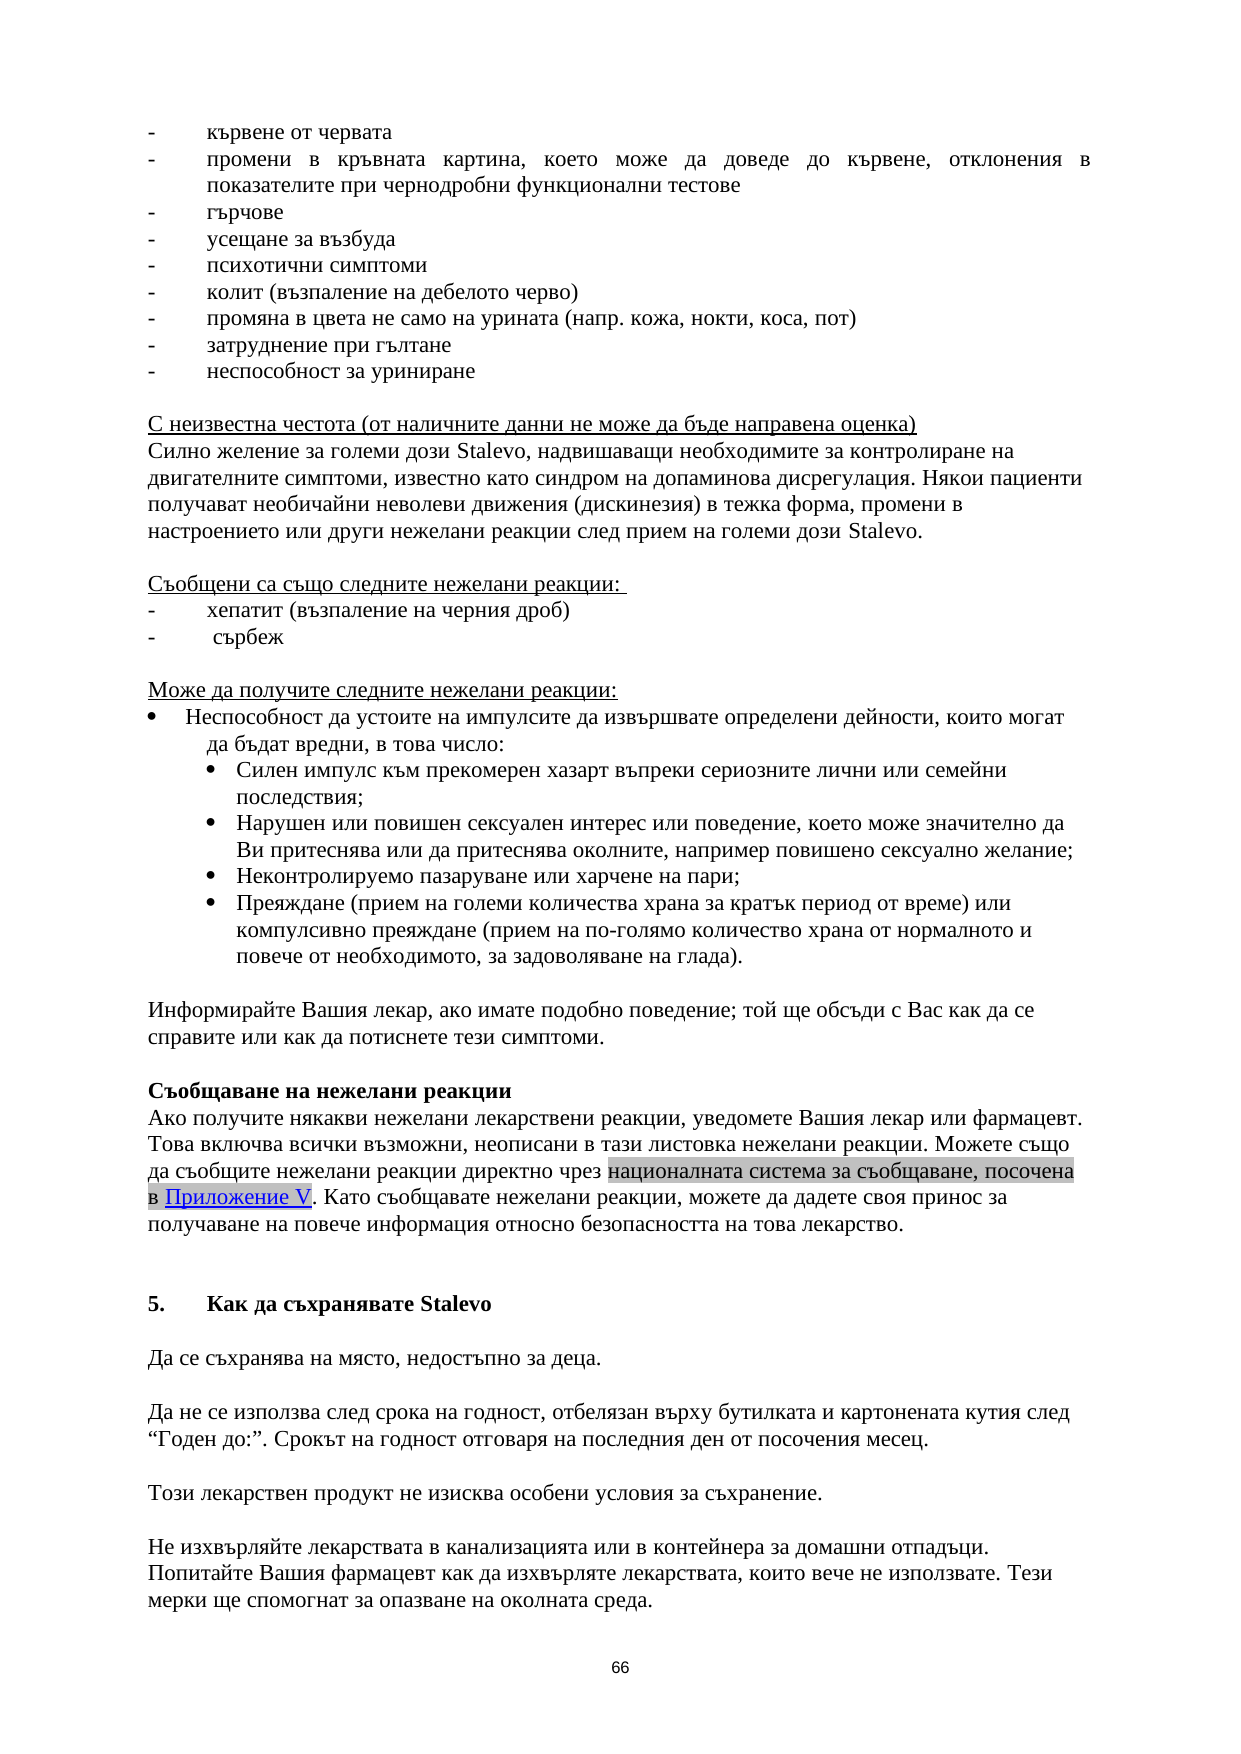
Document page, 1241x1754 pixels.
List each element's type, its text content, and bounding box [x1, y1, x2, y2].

list Силен импулс към прекомерен хазарт въпреки сериозните лични или семейни последствия; [207, 756, 1083, 809]
list С неизвестна честота (от наличните данни не може да бъде направена оценка) [148, 410, 1093, 437]
list колит (възпаление на дебелото черво) [148, 277, 1093, 304]
list кървене от червата [148, 118, 1093, 145]
list Неспособност да устоите на импулсите да извършвате определени дейности, които могат да бъдат вредни, в това число: [148, 703, 1083, 756]
list Съобщаване на нежелани реакции [148, 1077, 1093, 1103]
text Може да получите следните нежелани реакции: [148, 676, 1083, 703]
list затруднение при гълтане [148, 331, 1093, 357]
list промени в кръвната картина, което може да доведе до кървене, отклонения в показателите при чернодробни функционални тестове [148, 145, 1093, 198]
text 5. Как да съхранявате Stalevo [148, 1290, 1093, 1317]
list усещане за възбуда [148, 224, 1093, 251]
list Неконтролируемо пазаруване или харчене на пари; [207, 862, 1083, 889]
list гърчове [148, 198, 1093, 224]
list сърбеж [148, 623, 1093, 649]
list Не изхвърляйте лекарствата в канализацията или в контейнера за домашни отпадъци. Попитайте Вашия фармацевт как да изхвърляте лекарствата, които вече не използвате. Тези мерки ще спомогнат за опазване на околната среда. [148, 1533, 1093, 1612]
list Нарушен или повишен сексуален интерес или поведение, което може значително да Ви притеснява или да притеснява околните, например повишено сексуално желание; [207, 809, 1083, 862]
list Да се съхранява на място, недостъпно за деца. [148, 1344, 1093, 1371]
list промяна в цвета не само на урината (напр. кожа, нокти, коса, пот) [148, 304, 1093, 331]
list Преяждане (прием на големи количества храна за кратък период от време) или компулсивно преяждане (прием на по-голямо количество храна от нормалното и повече от необходимото, за задоволяване на глада). [207, 889, 1083, 969]
text - хепатит (възпаление на черния дроб) [148, 596, 1093, 623]
text Съобщени са също следните нежелани реакции: [148, 570, 1093, 596]
text Ако получите някакви нежелани лекарствени реакции, уведомете Вашия лекар или фармацевт. Това включва всички възможни, неописани в тази листовка нежелани реакции. Можете също да съобщите нежелани реакции директно чрез националната система за съобщаване, посочена в Приложение V. Като съобщавате нежелани реакции, можете да дадете своя принос за получаване на повече информация относно безопасността на това лекарство. [148, 1103, 1093, 1236]
list неспособност за уриниране [148, 357, 1093, 384]
list Силно желение за големи дози Stalevo, надвишаващи необходимите за контролиране на двигателните симптоми, известно като синдром на допаминова дисрегулация. Някои пациенти получават необичайни неволеви движения (дискинезия) в тежка форма, промени в настроението или други нежелани реакции след прием на големи дози Stalevo. [148, 437, 1093, 543]
list психотични симптоми [148, 251, 1093, 277]
list Да не се използва след срока на годност, отбелязан върху бутилката и картонената кутия след “Годен до:”. Срокът на годност отговаря на последния ден от посочения месец. [148, 1398, 1093, 1452]
list Този лекарствен продукт не изисква особени условия за съхранение. [148, 1479, 1093, 1506]
text Информирайте Вашия лекар, ако имате подобно поведение; той ще обсъди с Вас как да се справите или как да потиснете тези симптоми. [148, 996, 1083, 1050]
